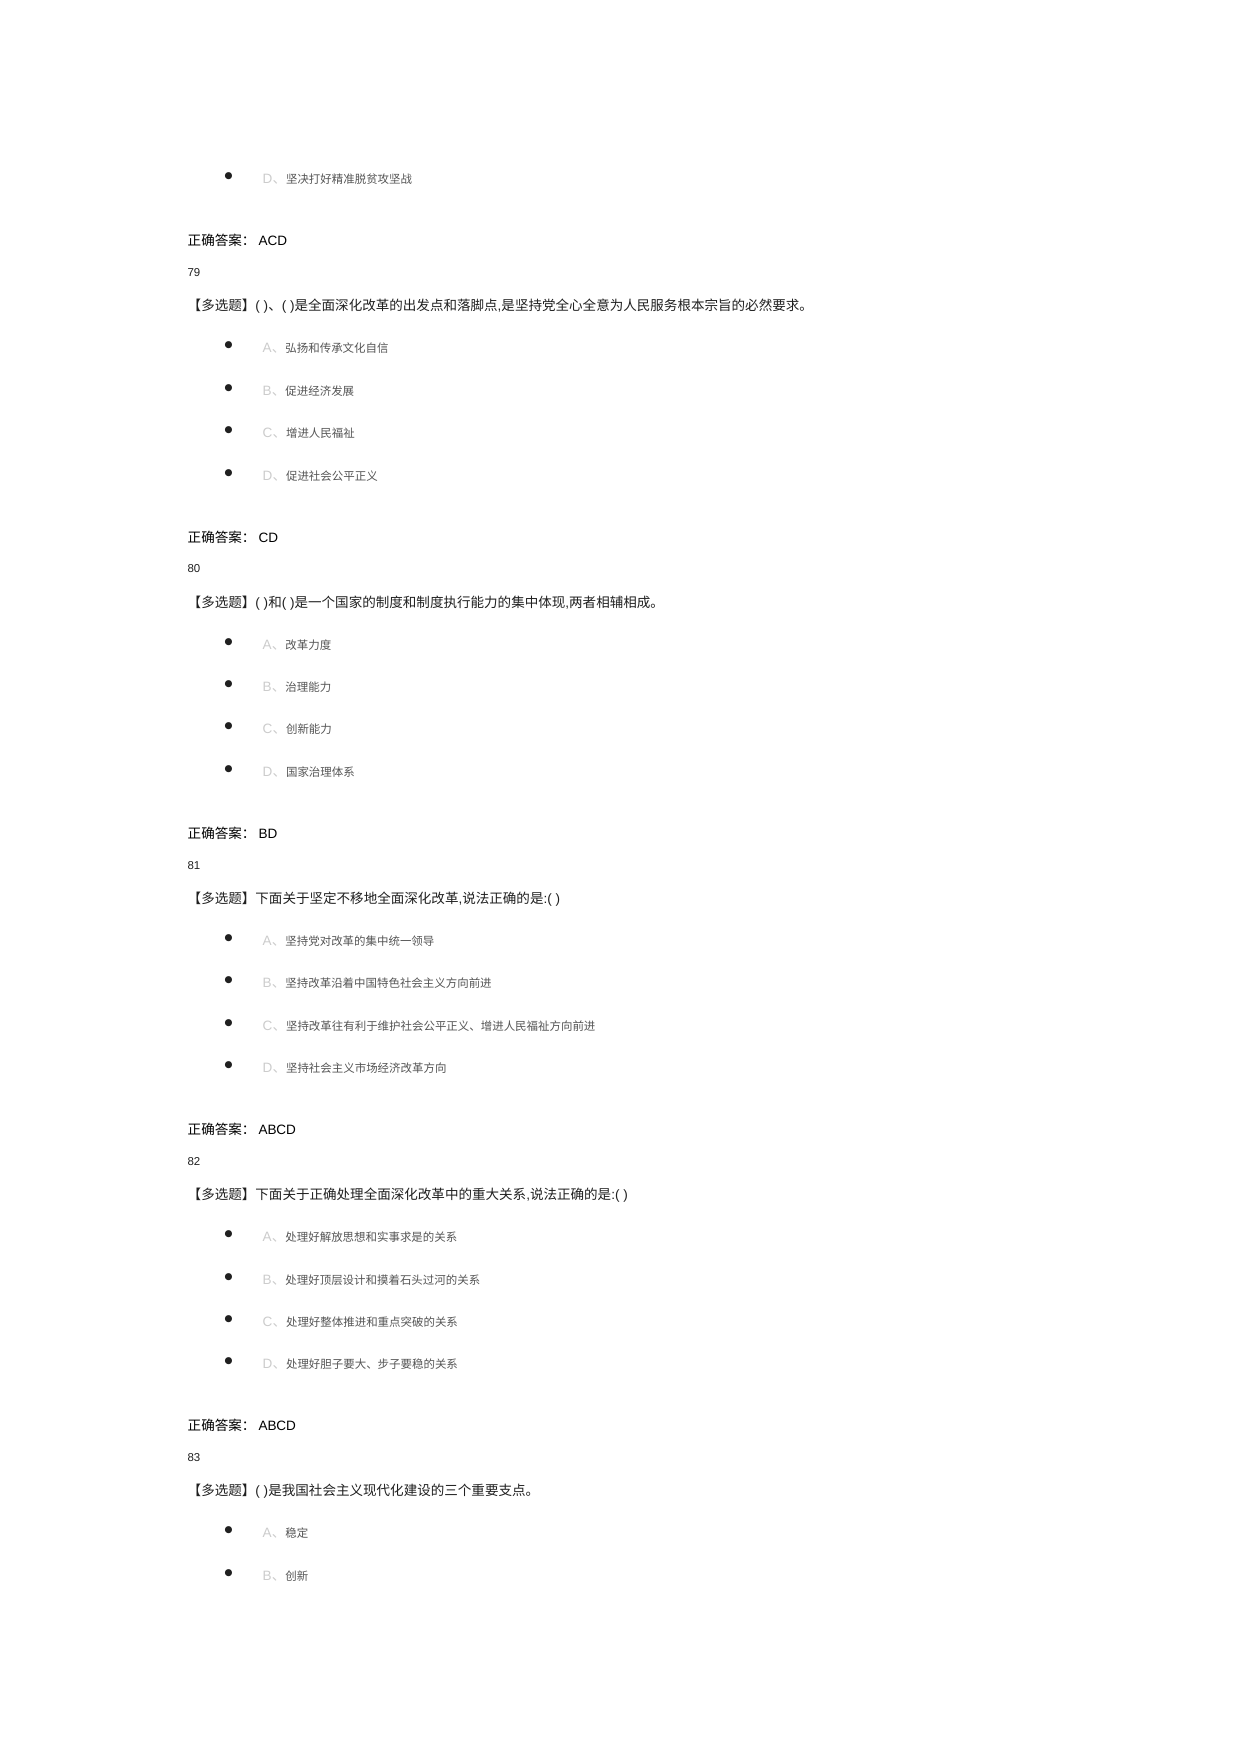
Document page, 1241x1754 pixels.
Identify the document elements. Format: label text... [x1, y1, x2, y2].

list C、创新能力 [225, 712, 1053, 744]
text 正确答案： ABCD [187, 1409, 1053, 1441]
list D、坚决打好精准脱贫攻坚战 [225, 162, 1053, 194]
text 正确答案： ABCD [187, 1112, 1053, 1145]
list B、创新 [225, 1558, 1053, 1591]
list D、国家治理体系 [225, 754, 1053, 787]
text 正确答案： BD [187, 816, 1053, 849]
list C、增进人民福祉 [225, 416, 1053, 448]
list B、处理好顶层设计和摸着石头过河的关系 [225, 1262, 1053, 1295]
text 【多选题】下面关于坚定不移地全面深化改革,说法正确的是:( ) [187, 881, 1053, 914]
list A、稳定 [225, 1516, 1053, 1548]
text 81 [187, 849, 1053, 881]
list D、处理好胆子要大、步子要稳的关系 [225, 1347, 1053, 1379]
text 正确答案： ACD [187, 224, 1053, 256]
list D、坚持社会主义市场经济改革方向 [225, 1051, 1053, 1083]
list A、改革力度 [225, 627, 1053, 660]
list A、处理好解放思想和实事求是的关系 [225, 1220, 1053, 1252]
list A、坚持党对改革的集中统一领导 [225, 923, 1053, 956]
text 【多选题】( )和( )是一个国家的制度和制度执行能力的集中体现,两者相辅相成。 [187, 585, 1053, 617]
list A、弘扬和传承文化自信 [225, 331, 1053, 363]
text 80 [187, 552, 1053, 585]
list B、促进经济发展 [225, 373, 1053, 406]
list B、治理能力 [225, 670, 1053, 702]
text 正确答案： CD [187, 520, 1053, 552]
text 83 [187, 1441, 1053, 1474]
list D、促进社会公平正义 [225, 458, 1053, 491]
text 【多选题】下面关于正确处理全面深化改革中的重大关系,说法正确的是:( ) [187, 1177, 1053, 1210]
list C、处理好整体推进和重点突破的关系 [225, 1304, 1053, 1337]
list B、坚持改革沿着中国特色社会主义方向前进 [225, 966, 1053, 998]
list C、坚持改革往有利于维护社会公平正义、增进人民福祉方向前进 [225, 1008, 1053, 1041]
text 82 [187, 1145, 1053, 1177]
text 【多选题】( )、( )是全面深化改革的出发点和落脚点,是坚持党全心全意为人民服务根本宗旨的必然要求。 [187, 289, 1053, 321]
text 【多选题】( )是我国社会主义现代化建设的三个重要支点。 [187, 1474, 1053, 1506]
text 79 [187, 256, 1053, 289]
